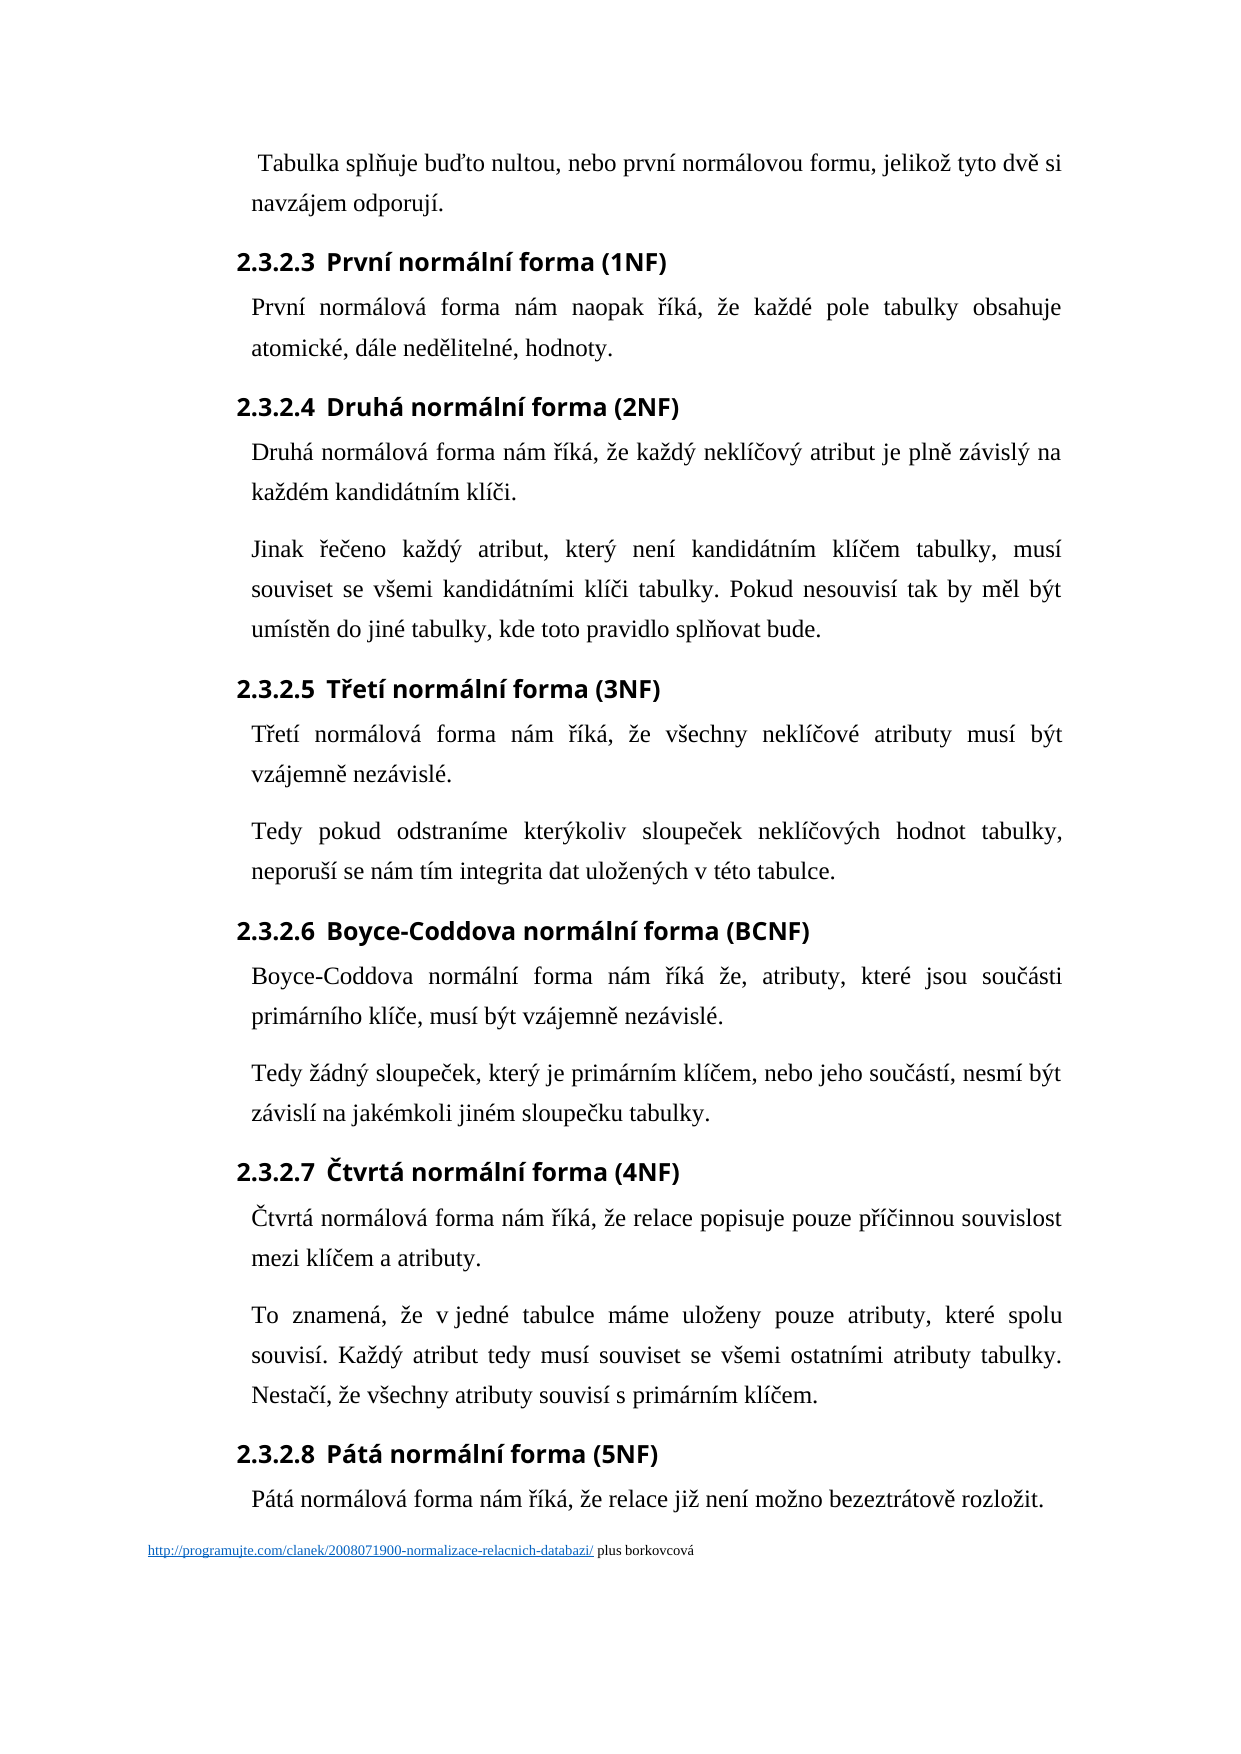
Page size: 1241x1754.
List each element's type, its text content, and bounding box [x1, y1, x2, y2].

text Druhá normálová forma nám říká, že každý neklíčový atribut je plně závislý na každém kandidátním klíči. [251, 437, 1063, 506]
subtitle První normální forma (1NF) [236, 245, 1063, 279]
subtitle Boyce-Coddova normální forma (BCNF) [236, 913, 1063, 947]
text Tabulka splňuje buďto nultou, nebo první normálovou formu, jelikož tyto dvě si navzájem odporují. [251, 148, 1063, 217]
text Tedy žádný sloupeček, který je primárním klíčem, nebo jeho součástí, nesmí být závislí na jakémkoli jiném sloupečku tabulky. [251, 1058, 1063, 1127]
text První normálová forma nám naopak říká, že každé pole tabulky obsahuje atomické, dále nedělitelné, hodnoty. [251, 292, 1063, 361]
text Jinak řečeno každý atribut, který není kandidátním klíčem tabulky, musí souviset se všemi kandidátními klíči tabulky. Pokud nesouvisí tak by měl být umístěn do jiné tabulky, kde toto pravidlo splňovat bude. [251, 534, 1063, 643]
subtitle Druhá normální forma (2NF) [236, 389, 1063, 423]
subtitle Čtvrtá normální forma (4NF) [236, 1155, 1063, 1189]
text Čtvrtá normálová forma nám říká, že relace popisuje pouze příčinnou souvislost mezi klíčem a atributy. [251, 1203, 1063, 1272]
text Pátá normálová forma nám říká, že relace již není možno bezeztrátově rozložit. [251, 1484, 1063, 1513]
subtitle Třetí normální forma (3NF) [236, 671, 1063, 706]
text Tedy pokud odstraníme kterýkoliv sloupeček neklíčových hodnot tabulky, neporuší se nám tím integrita dat uložených v této tabulce. [251, 816, 1063, 885]
text Boyce-Coddova normální forma nám říká že, atributy, které jsou součásti primárního klíče, musí být vzájemně nezávislé. [251, 961, 1063, 1030]
text Třetí normálová forma nám říká, že všechny neklíčové atributy musí být vzájemně nezávislé. [251, 719, 1063, 788]
text http://programujte.com/clanek/2008071900-normalizace-relacnich-databazi/ plus borkovcová [148, 1541, 1063, 1558]
subtitle Pátá normální forma (5NF) [236, 1437, 1063, 1471]
